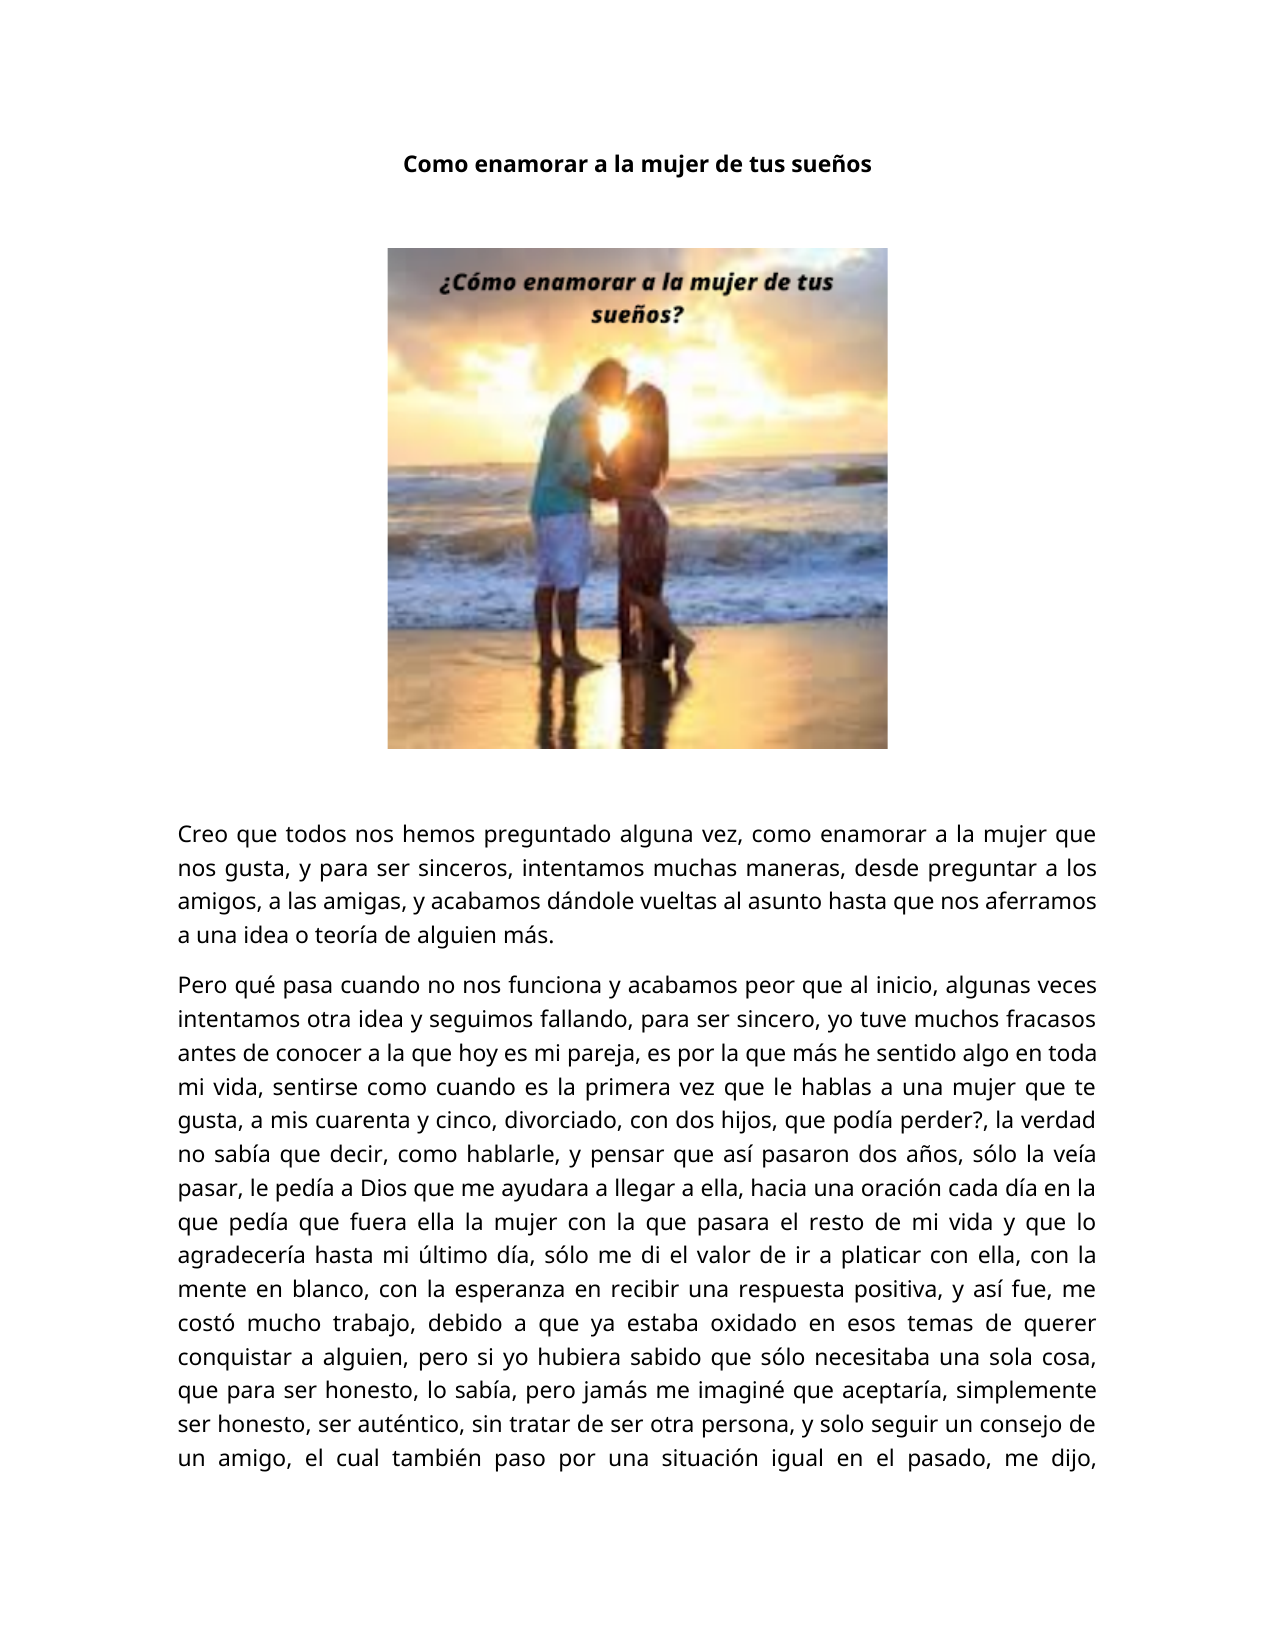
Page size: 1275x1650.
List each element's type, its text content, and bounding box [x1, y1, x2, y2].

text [177, 969, 1098, 1473]
text Creo que todos nos hemos preguntado alguna vez, como enamorar a la mujer que nos gusta, y para ser sinceros, intentamos muchas maneras, desde preguntar a los amigos, a las amigas, y acabamos dándole vueltas al asunto hasta que nos aferramos a una idea o teoría de alguien más. [177, 818, 1098, 950]
picture [387, 248, 888, 749]
text Como enamorar a la mujer de tus sueños [177, 148, 1098, 179]
